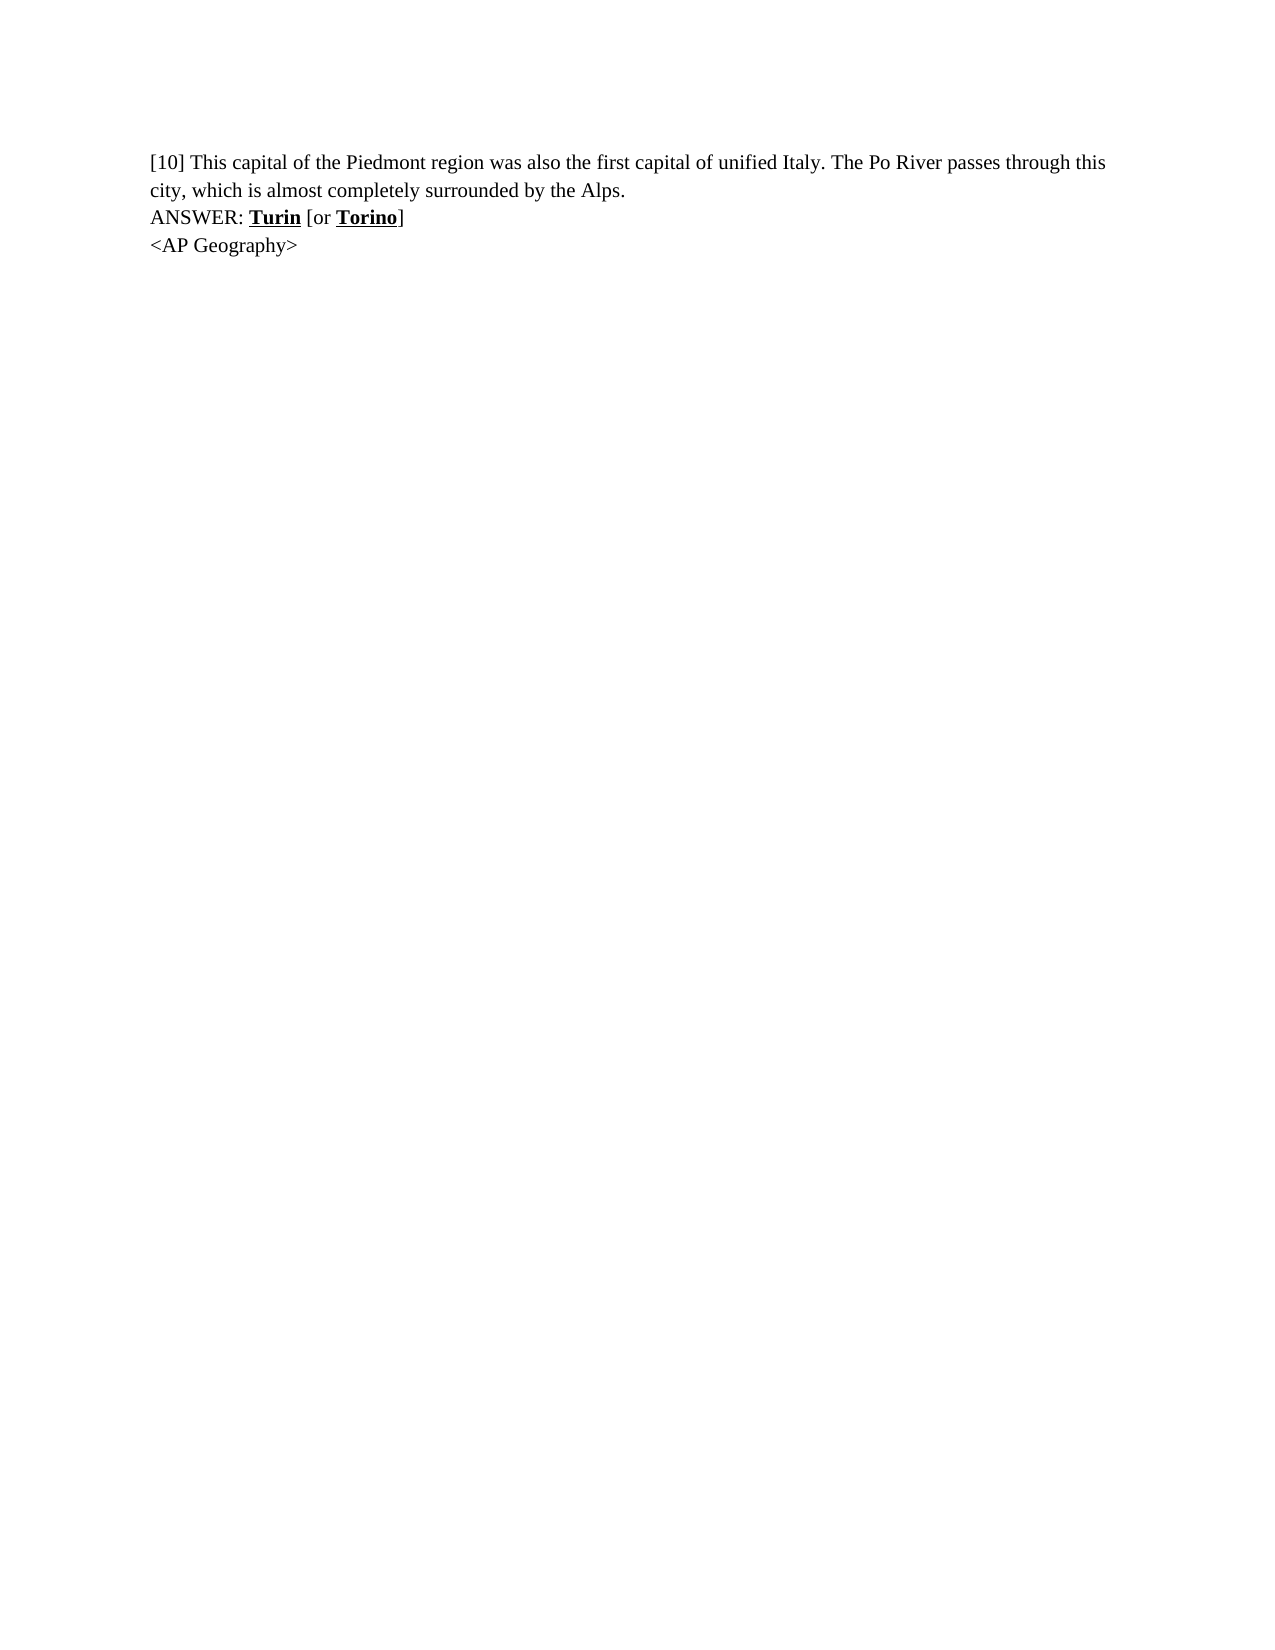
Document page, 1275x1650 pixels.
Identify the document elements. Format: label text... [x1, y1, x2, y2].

text [10] This capital of the Piedmont region was also the first capital of unified Italy. The Po River passes through this city, which is almost completely surrounded by the Alps. [150, 150, 1125, 202]
text ANSWER: Turin [or Torino] [150, 205, 1125, 229]
text <AP Geography> [150, 233, 1125, 257]
